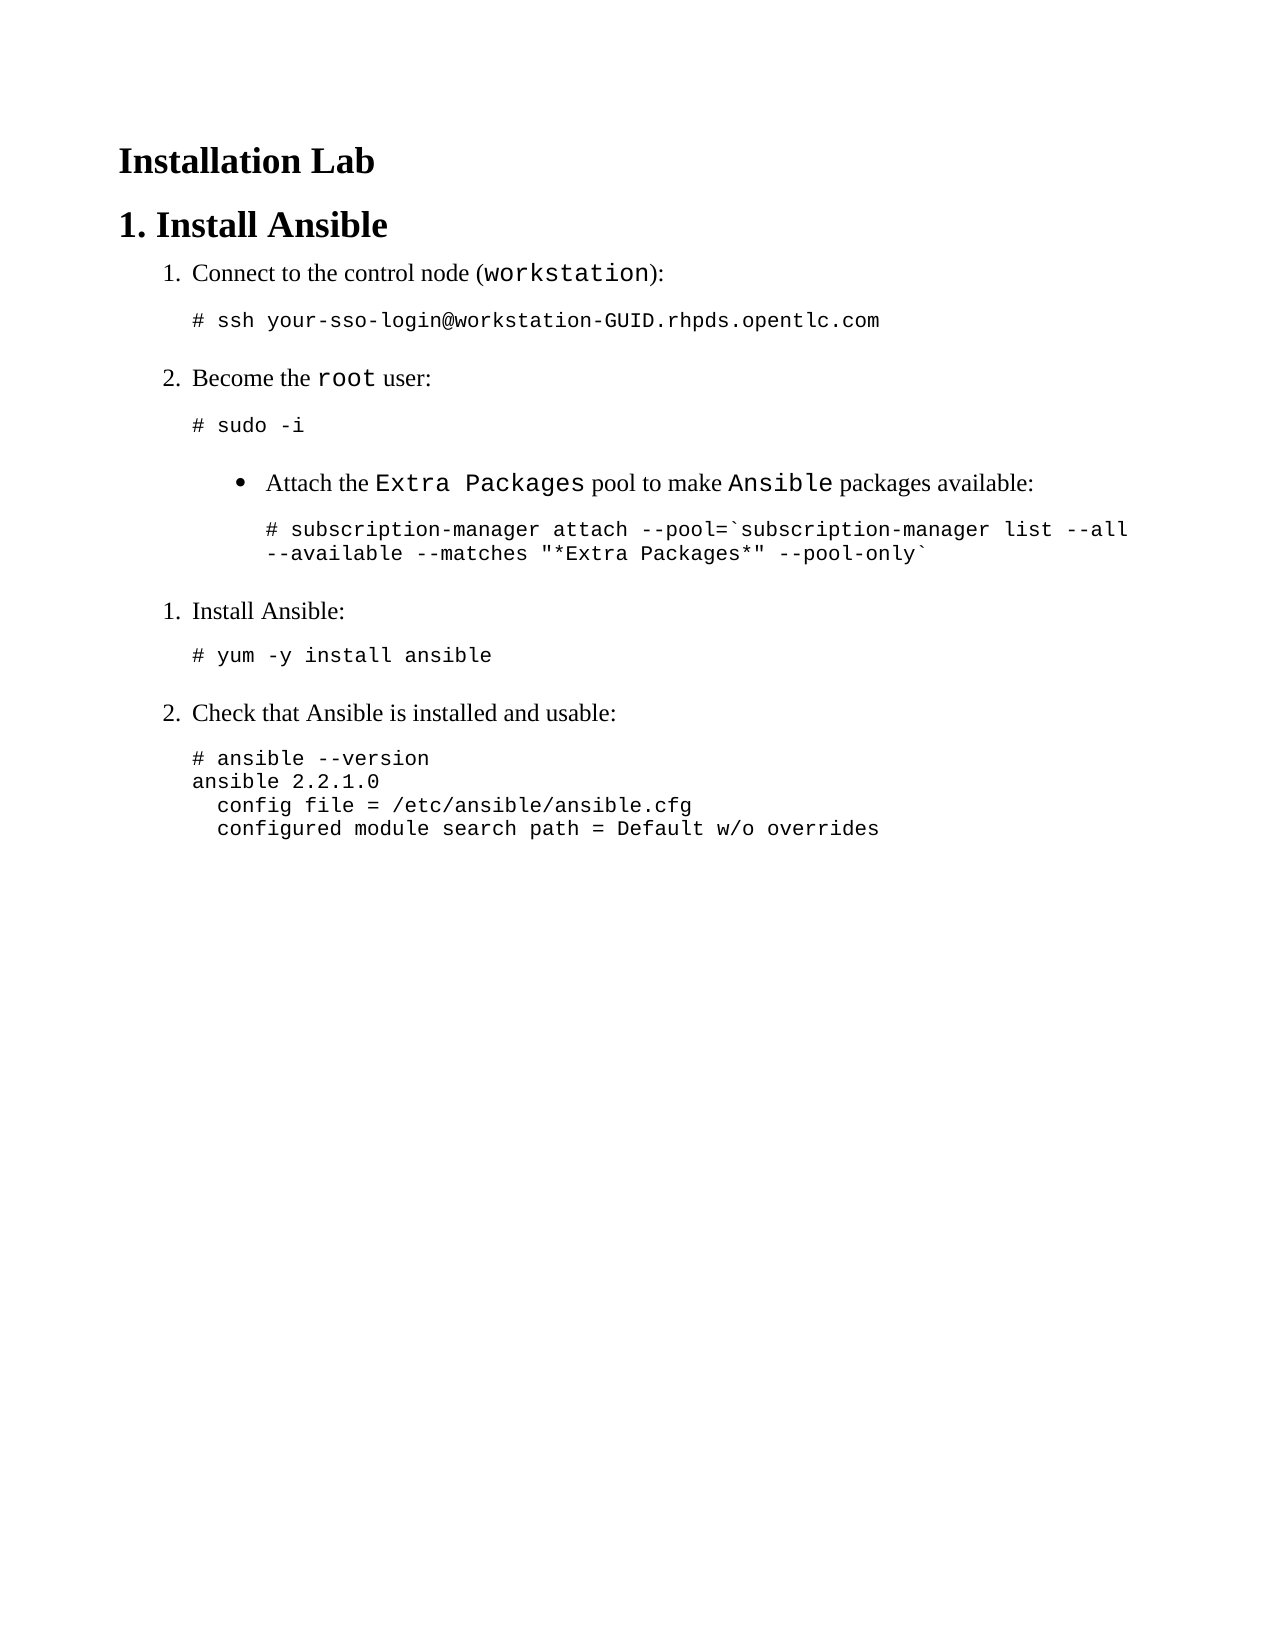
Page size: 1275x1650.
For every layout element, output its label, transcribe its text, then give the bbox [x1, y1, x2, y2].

list # ssh your-sso-login@workstation-GUID.rhpds.opentlc.com [192, 310, 1157, 334]
list ansible 2.2.1.0 [192, 771, 1157, 795]
list # ansible --version [192, 747, 1157, 771]
list # subscription-manager attach --pool=`subscription-manager list --all --available --matches "*Extra Packages*" --pool-only` [265, 519, 1157, 567]
subtitle Installation Lab [118, 139, 1157, 182]
list configured module search path = Default w/o overrides [192, 818, 1157, 842]
list Become the root user: [162, 363, 1157, 394]
list # sudo -i [192, 415, 1157, 438]
list config file = /etc/ansible/ansible.cfg [192, 795, 1157, 818]
list Install Ansible: [162, 596, 1157, 625]
list # yum -y install ansible [192, 645, 1157, 669]
list Attach the Extra Packages pool to make Ansible packages available: [236, 468, 1157, 499]
subtitle 1. Install Ansible [118, 203, 1157, 246]
list Check that Ansible is installed and usable: [162, 698, 1157, 727]
list Connect to the control node (workstation): [162, 258, 1157, 289]
